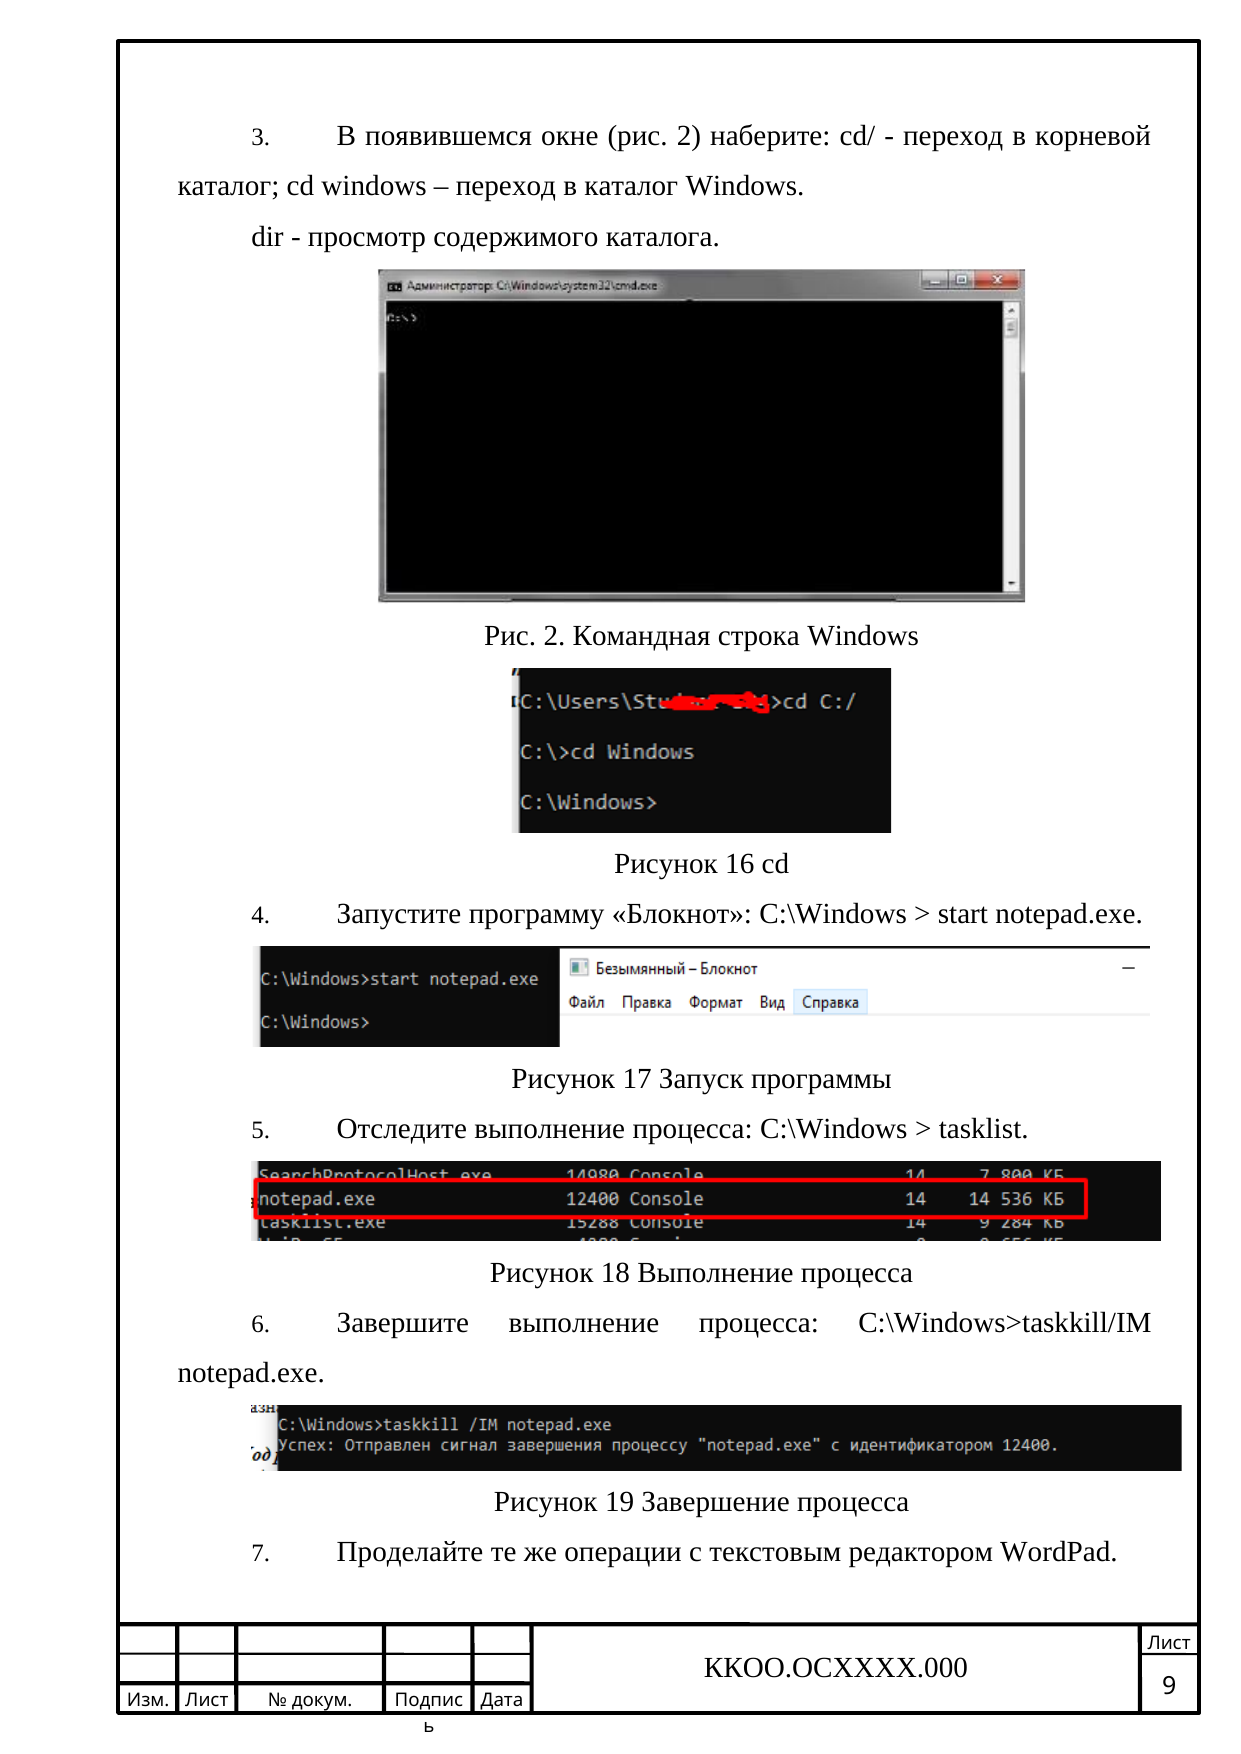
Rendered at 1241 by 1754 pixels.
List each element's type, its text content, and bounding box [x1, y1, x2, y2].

picture [511, 668, 892, 833]
text Рисунок 16 cd [177, 846, 1152, 880]
text Рисунок 18 Выполнение процесса [177, 1255, 1152, 1288]
text Рисунок 19 Завершение процесса [177, 1484, 1152, 1518]
picture [377, 269, 1026, 604]
picture [252, 946, 1150, 1047]
text Рис. 2. Командная строка Windows [177, 618, 1152, 651]
picture [251, 1161, 1161, 1241]
list Проделайте те же операции с текстовым редактором WordPad. [177, 1534, 1152, 1568]
picture [251, 1405, 1182, 1471]
list Отследите выполнение процесса: C:\Windows > tasklist. [177, 1111, 1152, 1145]
list Завершите выполнение процесса: C:\Windows>taskkill/IM notepad.exe. [177, 1305, 1152, 1389]
text Рисунок 17 Запуск программы [177, 1061, 1152, 1094]
list Запустите программу «Блокнот»: C:\Windows > start notepad.exe. [177, 896, 1152, 930]
list В появившемся окне (рис. 2) наберите: cd/ - переход в корневой каталог; cd windows – переход в каталог Windows. [177, 118, 1152, 202]
text dir - просмотр содержимого каталога. [177, 219, 1152, 252]
